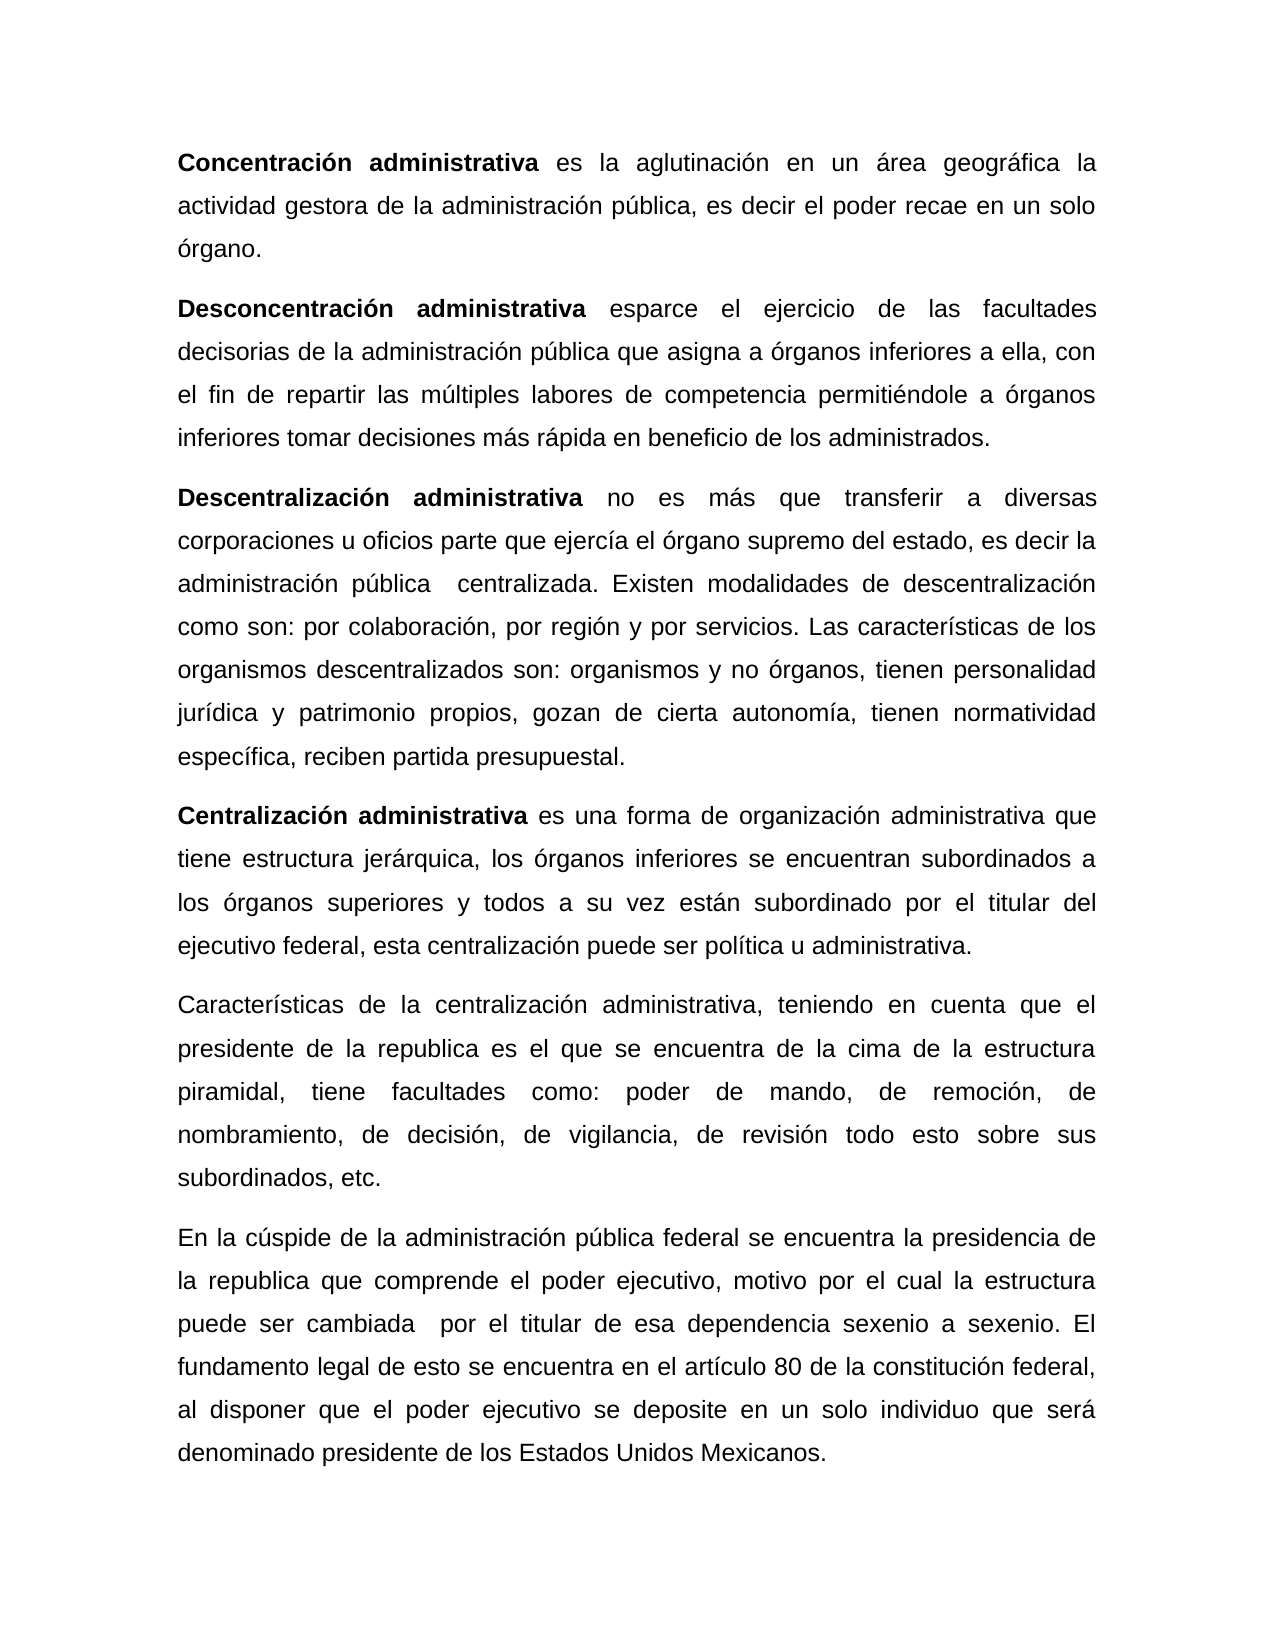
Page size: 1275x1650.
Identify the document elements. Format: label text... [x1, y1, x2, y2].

text En la cúspide de la administración pública federal se encuentra la presidencia de la republica que comprende el poder ejecutivo, motivo por el cual la estructura puede ser cambiada por el titular de esa dependencia sexenio a sexenio. El fundamento legal de esto se encuentra en el artículo 80 de la constitución federal, al disponer que el poder ejecutivo se deposite en un solo individuo que será denominado presidente de los Estados Unidos Mexicanos. [177, 1223, 1098, 1467]
text Características de la centralización administrativa, teniendo en cuenta que el presidente de la republica es el que se encuentra de la cima de la estructura piramidal, tiene facultades como: poder de mando, de remoción, de nombramiento, de decisión, de vigilancia, de revisión todo esto sobre sus subordinados, etc. [177, 991, 1098, 1192]
text Descentralización administrativa no es más que transferir a diversas corporaciones u oficios parte que ejercía el órgano supremo del estado, es decir la administración pública centralizada. Existen modalidades de descentralización como son: por colaboración, por región y por servicios. Las características de los organismos descentralizados son: organismos y no órganos, tienen personalidad jurídica y patrimonio propios, gozan de cierta autonomía, tienen normatividad específica, reciben partida presupuestal. [177, 483, 1098, 770]
text Desconcentración administrativa esparce el ejercicio de las facultades decisorias de la administración pública que asigna a órganos inferiores a ella, con el fin de repartir las múltiples labores de competencia permitiéndole a órganos inferiores tomar decisiones más rápida en beneficio de los administrados. [177, 294, 1098, 452]
text Concentración administrativa es la aglutinación en un área geográfica la actividad gestora de la administración pública, es decir el poder recae en un solo órgano. [177, 148, 1098, 263]
text Centralización administrativa es una forma de organización administrativa que tiene estructura jerárquica, los órganos inferiores se encuentran subordinados a los órganos superiores y todos a su vez están subordinado por el titular del ejecutivo federal, esta centralización puede ser política u administrativa. [177, 801, 1098, 959]
